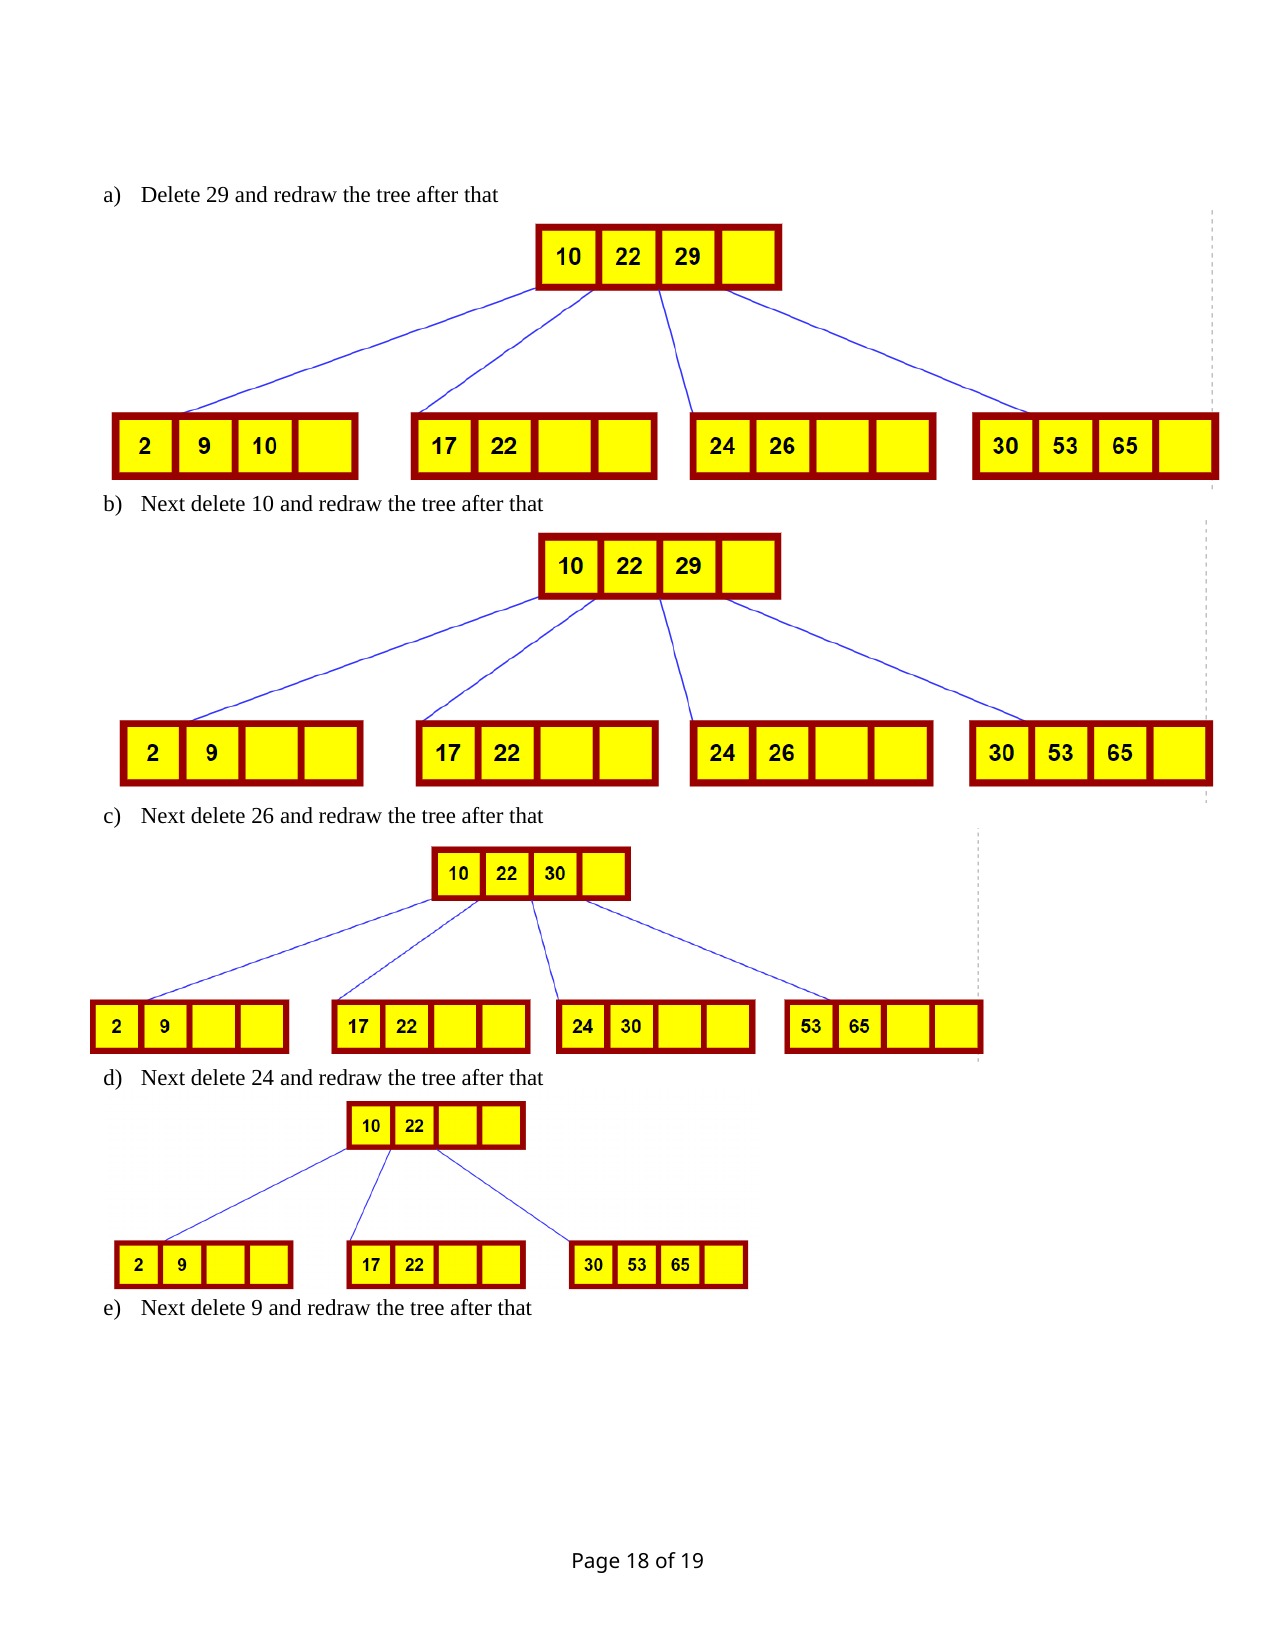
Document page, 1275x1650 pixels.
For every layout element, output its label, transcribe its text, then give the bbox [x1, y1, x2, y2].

list Next delete 24 and redraw the tree after that [103, 1064, 1200, 1090]
list Delete 29 and redraw the tree after that [103, 181, 1200, 207]
list Next delete 9 and redraw the tree after that [103, 1294, 1200, 1320]
picture [103, 516, 1229, 803]
picture [103, 1090, 759, 1294]
picture [103, 207, 1229, 490]
list Next delete 10 and redraw the tree after that [103, 490, 1200, 516]
picture [75, 828, 996, 1064]
list Next delete 26 and redraw the tree after that [103, 803, 1200, 829]
